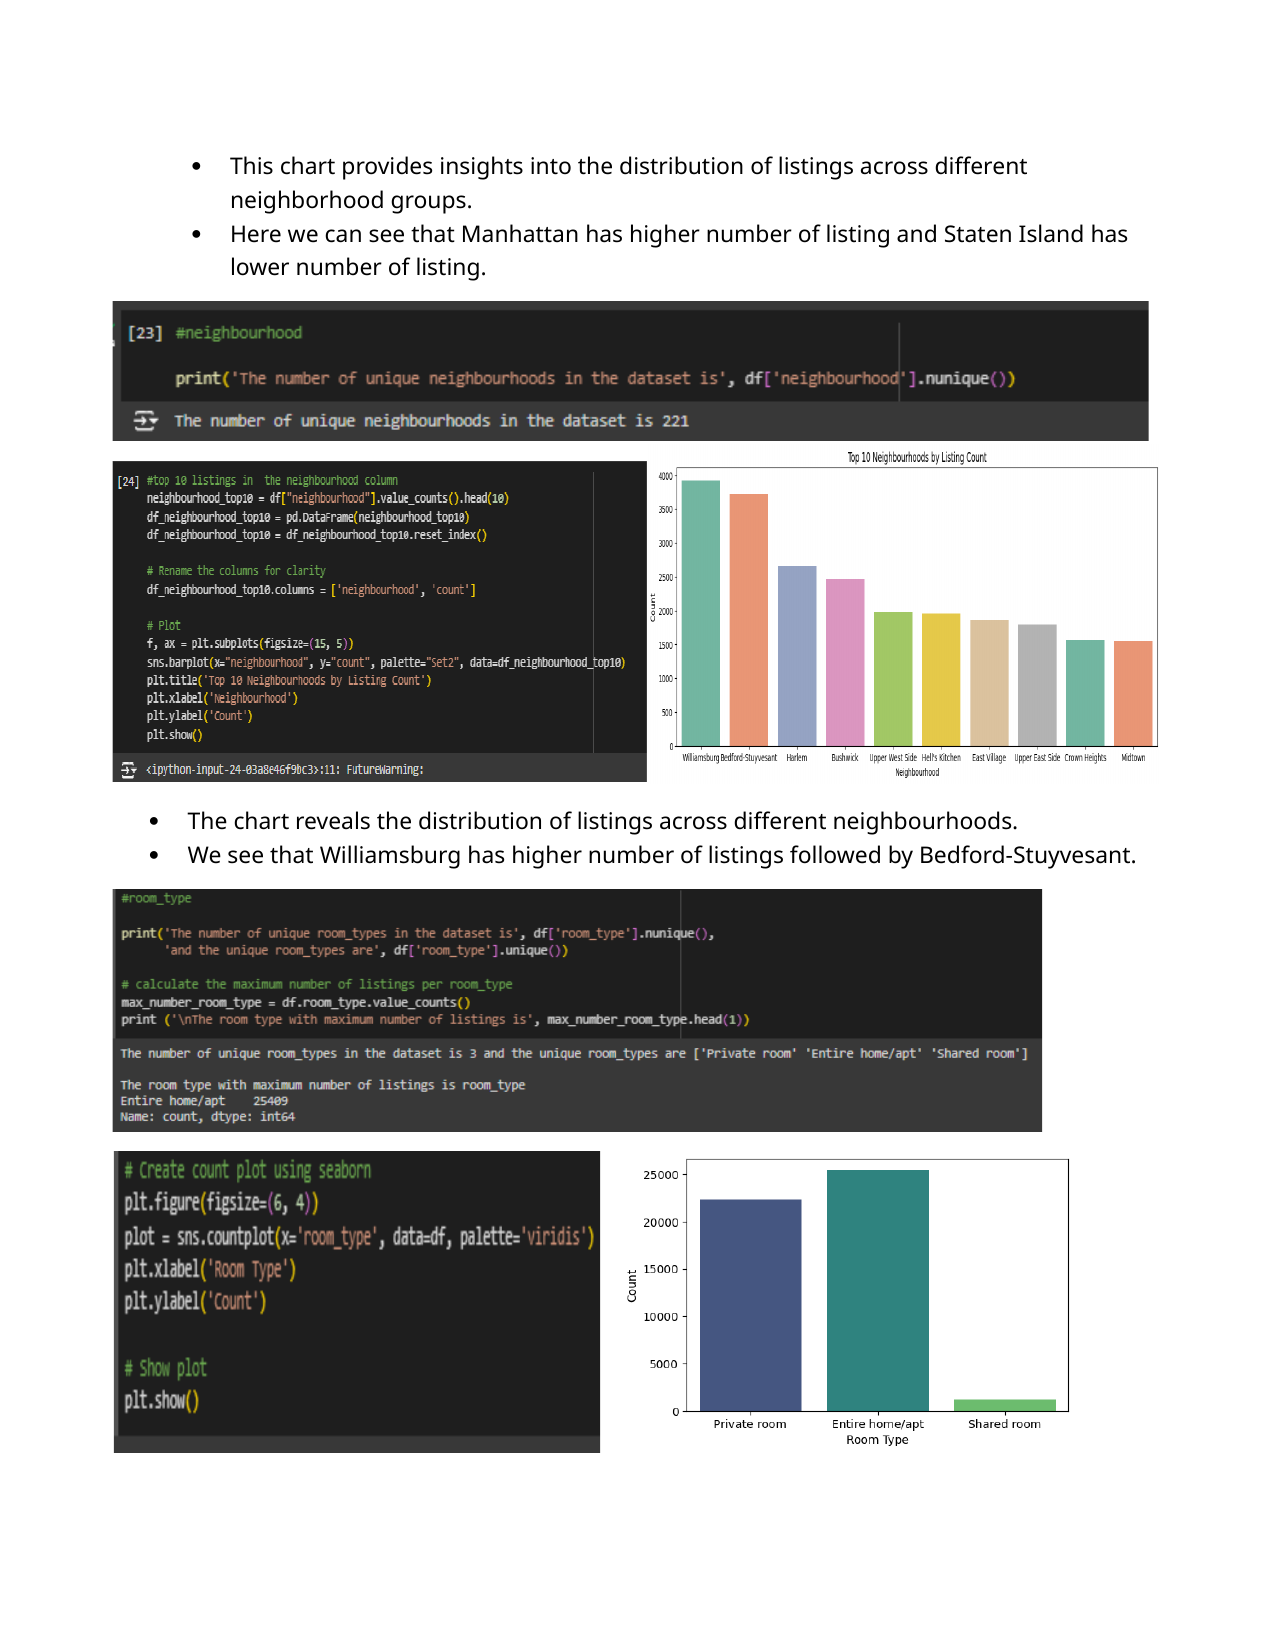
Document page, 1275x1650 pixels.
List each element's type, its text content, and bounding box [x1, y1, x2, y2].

list This chart provides insights into the distribution of listings across different neighborhood groups. [192, 150, 1162, 215]
picture [618, 1150, 1075, 1454]
picture [646, 444, 1161, 784]
list We see that Williamsburg has higher number of listings followed by Bedford-Stuyvesant. [150, 839, 1162, 870]
list Here we can see that Manhattan has higher number of listing and Staten Island has lower number of listing. [192, 217, 1162, 282]
